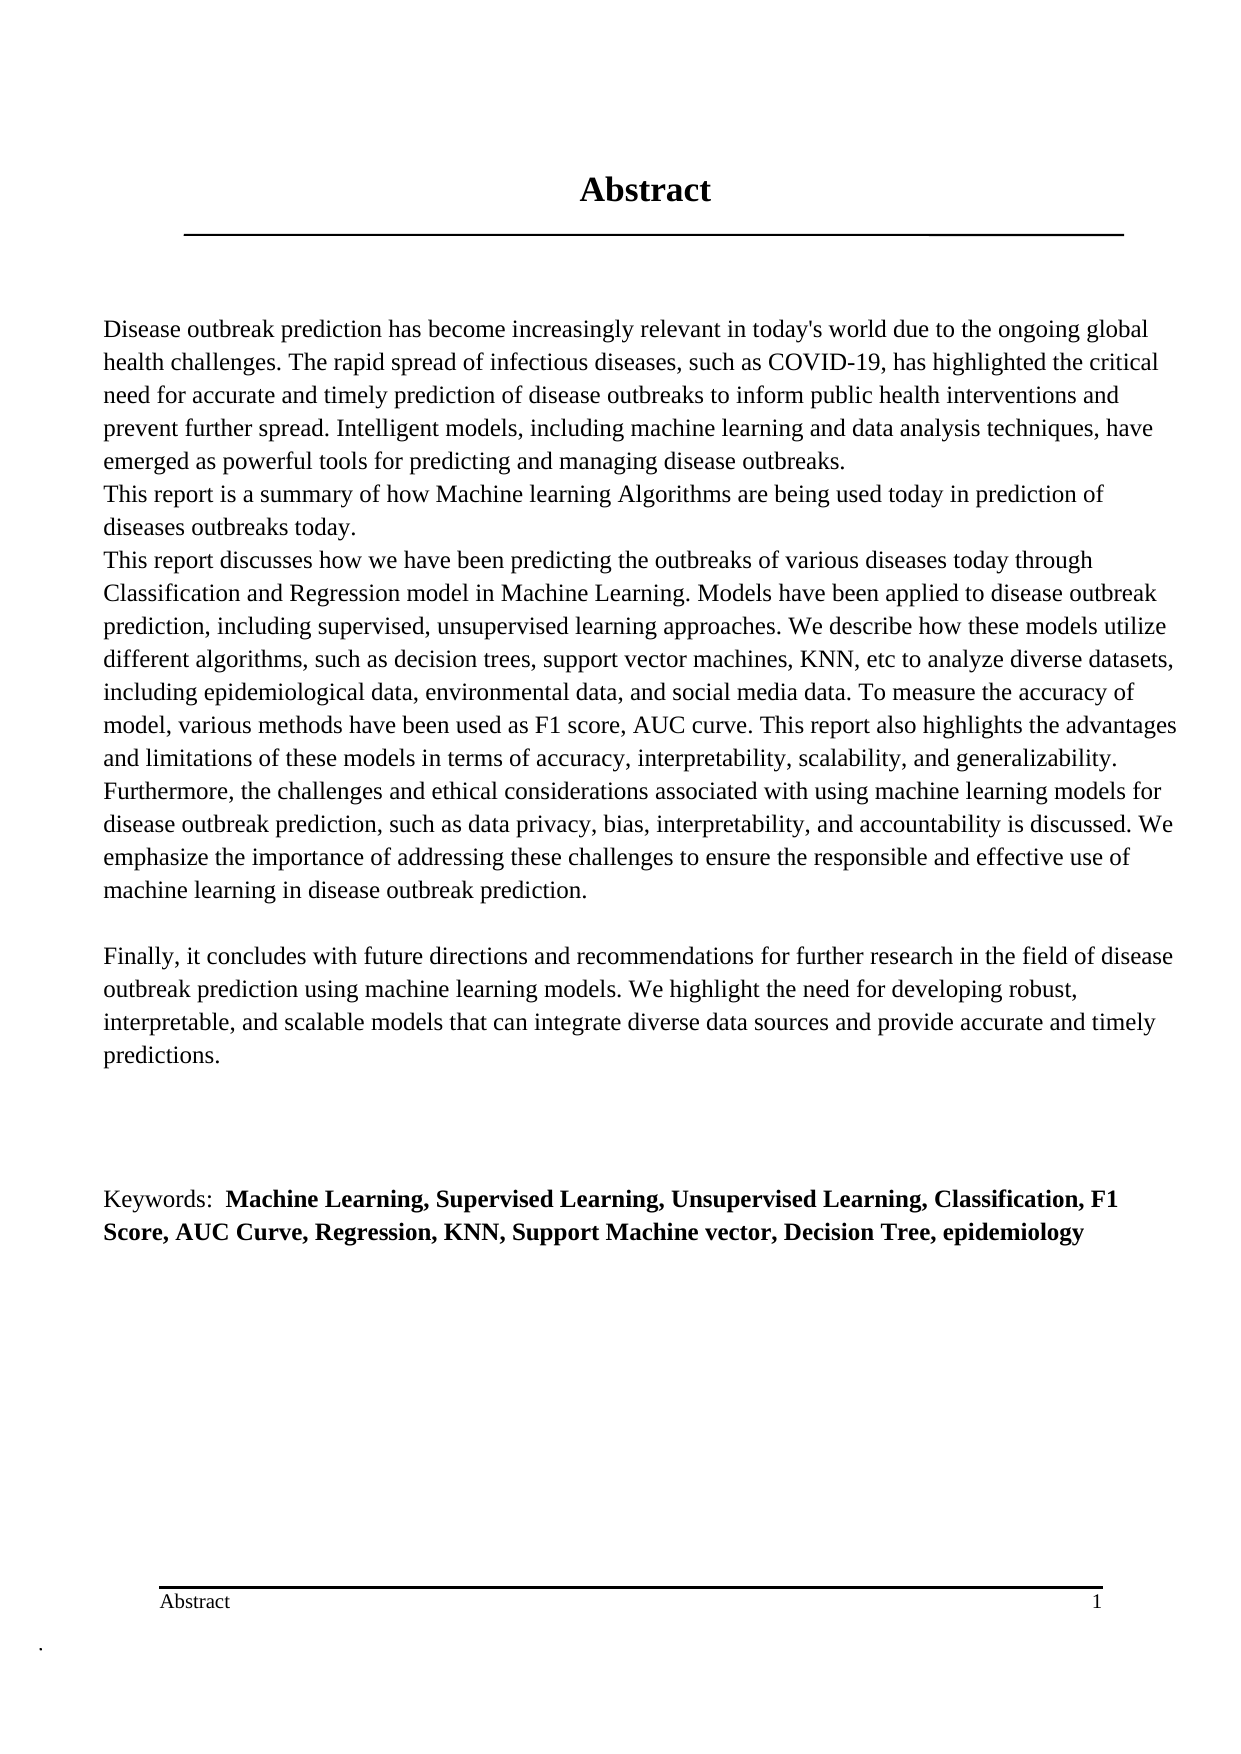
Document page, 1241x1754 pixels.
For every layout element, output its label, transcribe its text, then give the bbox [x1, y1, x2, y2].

subtitle Abstract [103, 168, 1187, 209]
text Abstract 1 [159, 1589, 1103, 1613]
text Disease outbreak prediction has become increasingly relevant in today's world due to the ongoing global health challenges. The rapid spread of infectious diseases, such as COVID-19, has highlighted the critical need for accurate and timely prediction of disease outbreaks to inform public health interventions and prevent further spread. Intelligent models, including machine learning and data analysis techniques, have emerged as powerful tools for predicting and managing disease outbreaks. [103, 314, 1187, 475]
text Keywords: Machine Learning, Supervised Learning, Unsupervised Learning, Classification, F1 Score, AUC Curve, Regression, KNN, Support Machine vector, Decision Tree, epidemiology [103, 1184, 1187, 1246]
text This report is a summary of how Machine learning Algorithms are being used today in prediction of diseases outbreaks today. [103, 479, 1187, 541]
text This report discusses how we have been predicting the outbreaks of various diseases today through Classification and Regression model in Machine Learning. Models have been applied to disease outbreak prediction, including supervised, unsupervised learning approaches. We describe how these models utilize different algorithms, such as decision trees, support vector machines, KNN, etc to analyze diverse datasets, including epidemiological data, environmental data, and social media data. To measure the accuracy of model, various methods have been used as F1 score, AUC curve. This report also highlights the advantages and limitations of these models in terms of accuracy, interpretability, scalability, and generalizability. [103, 545, 1187, 772]
text Furthermore, the challenges and ethical considerations associated with using machine learning models for disease outbreak prediction, such as data privacy, bias, interpretability, and accountability is discussed. We emphasize the importance of addressing these challenges to ensure the responsible and effective use of machine learning in disease outbreak prediction. [103, 776, 1187, 904]
text Finally, it concludes with future directions and recommendations for further research in the field of disease outbreak prediction using machine learning models. We highlight the need for developing robust, interpretable, and scalable models that can integrate diverse data sources and provide accurate and timely predictions. [103, 941, 1187, 1069]
